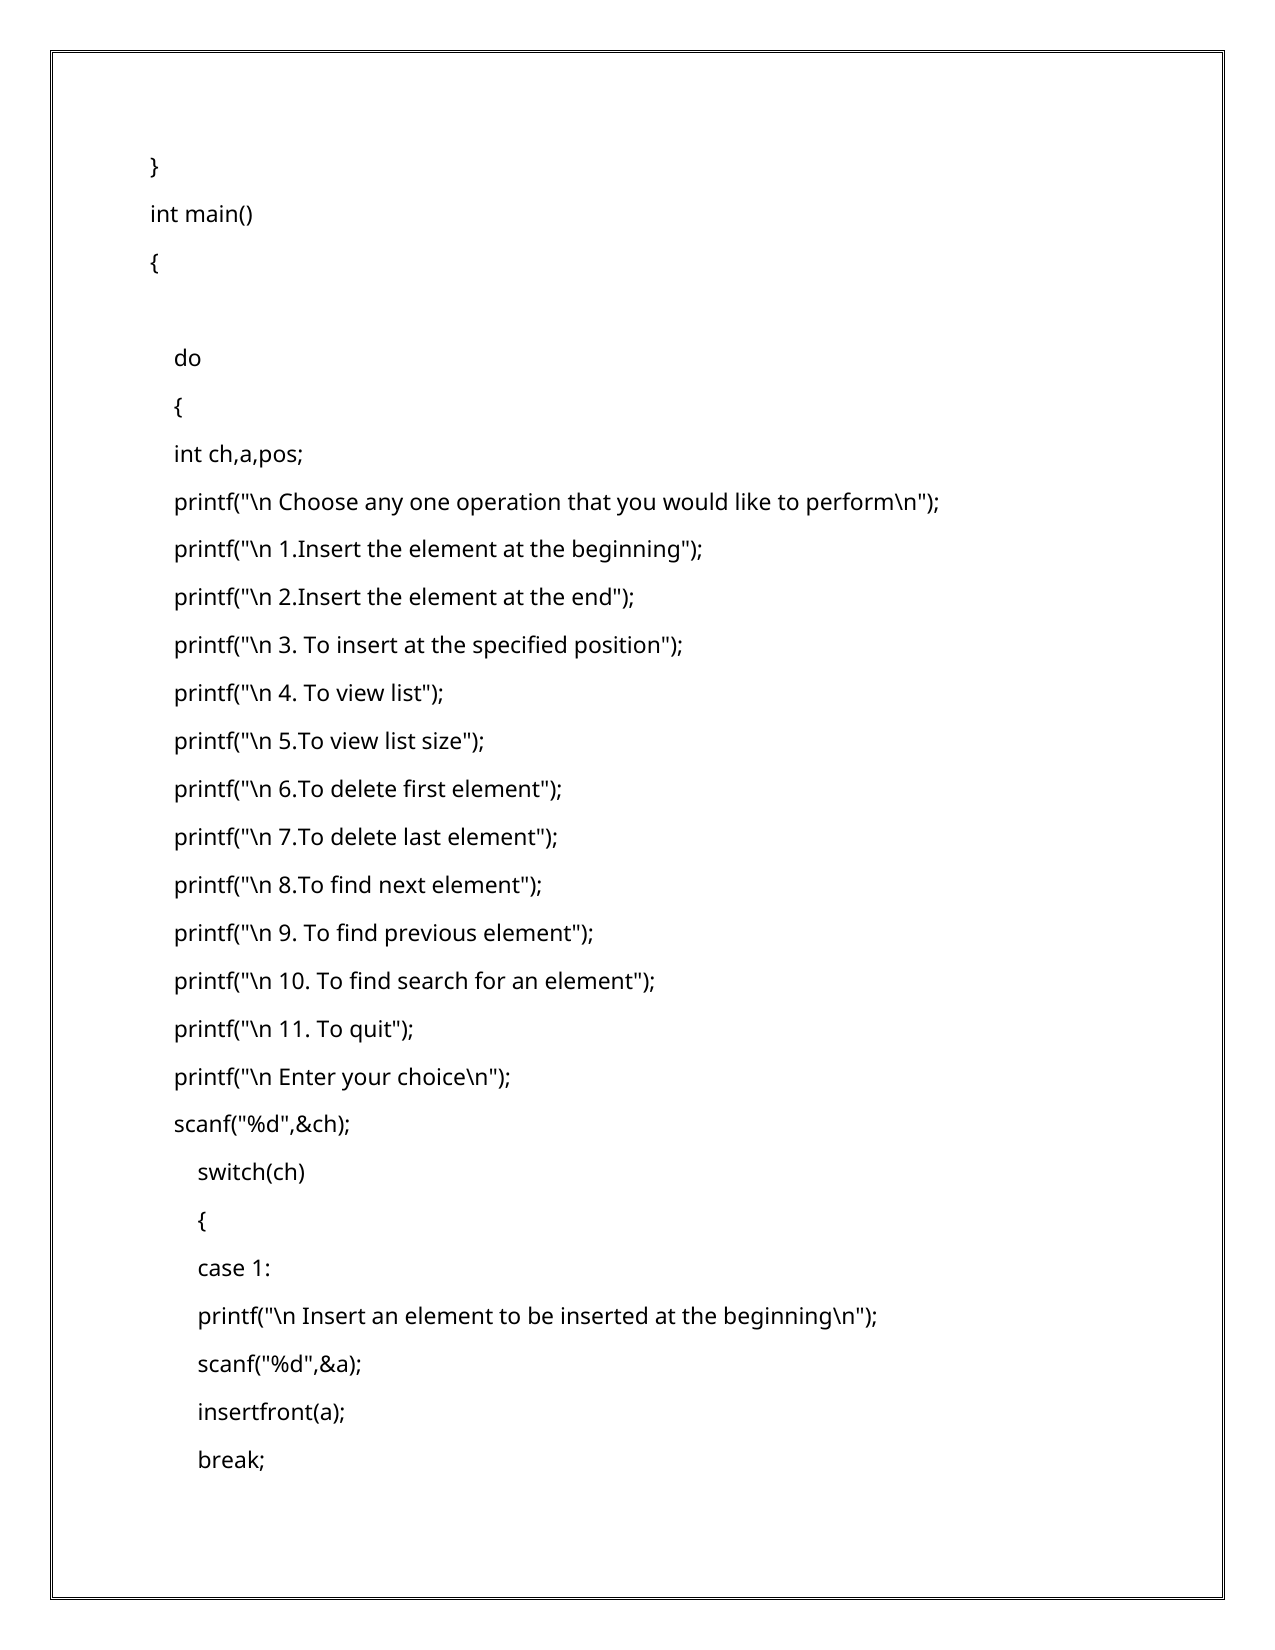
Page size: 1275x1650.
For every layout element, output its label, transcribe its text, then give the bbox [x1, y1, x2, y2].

text printf("\n 1.Insert the element at the beginning"); [150, 533, 1125, 564]
text printf("\n 9. To find previous element"); [150, 917, 1125, 948]
text { [150, 1204, 1125, 1235]
text printf("\n 10. To find search for an element"); [150, 964, 1125, 996]
text printf("\n 11. To quit"); [150, 1012, 1125, 1044]
text printf("\n Insert an element to be inserted at the beginning\n"); [150, 1300, 1125, 1331]
text switch(ch) [150, 1156, 1125, 1187]
text printf("\n 8.To find next element"); [150, 869, 1125, 900]
text printf("\n 7.To delete last element"); [150, 821, 1125, 852]
text scanf("%d",&ch); [150, 1108, 1125, 1139]
text printf("\n 3. To insert at the specified position"); [150, 629, 1125, 660]
text do [150, 342, 1125, 373]
text printf("\n 6.To delete first element"); [150, 773, 1125, 804]
text break; [150, 1444, 1125, 1475]
text printf("\n 4. To view list"); [150, 677, 1125, 708]
text int main() [150, 198, 1125, 229]
text { [150, 246, 1125, 277]
text int ch,a,pos; [150, 437, 1125, 469]
text case 1: [150, 1252, 1125, 1283]
text printf("\n Enter your choice\n"); [150, 1060, 1125, 1092]
text printf("\n 2.Insert the element at the end"); [150, 581, 1125, 612]
text printf("\n 5.To view list size"); [150, 725, 1125, 756]
text scanf("%d",&a); [150, 1348, 1125, 1379]
text { [150, 389, 1125, 421]
text insertfront(a); [150, 1396, 1125, 1427]
text printf("\n Choose any one operation that you would like to perform\n"); [150, 485, 1125, 517]
text } [150, 150, 1125, 181]
